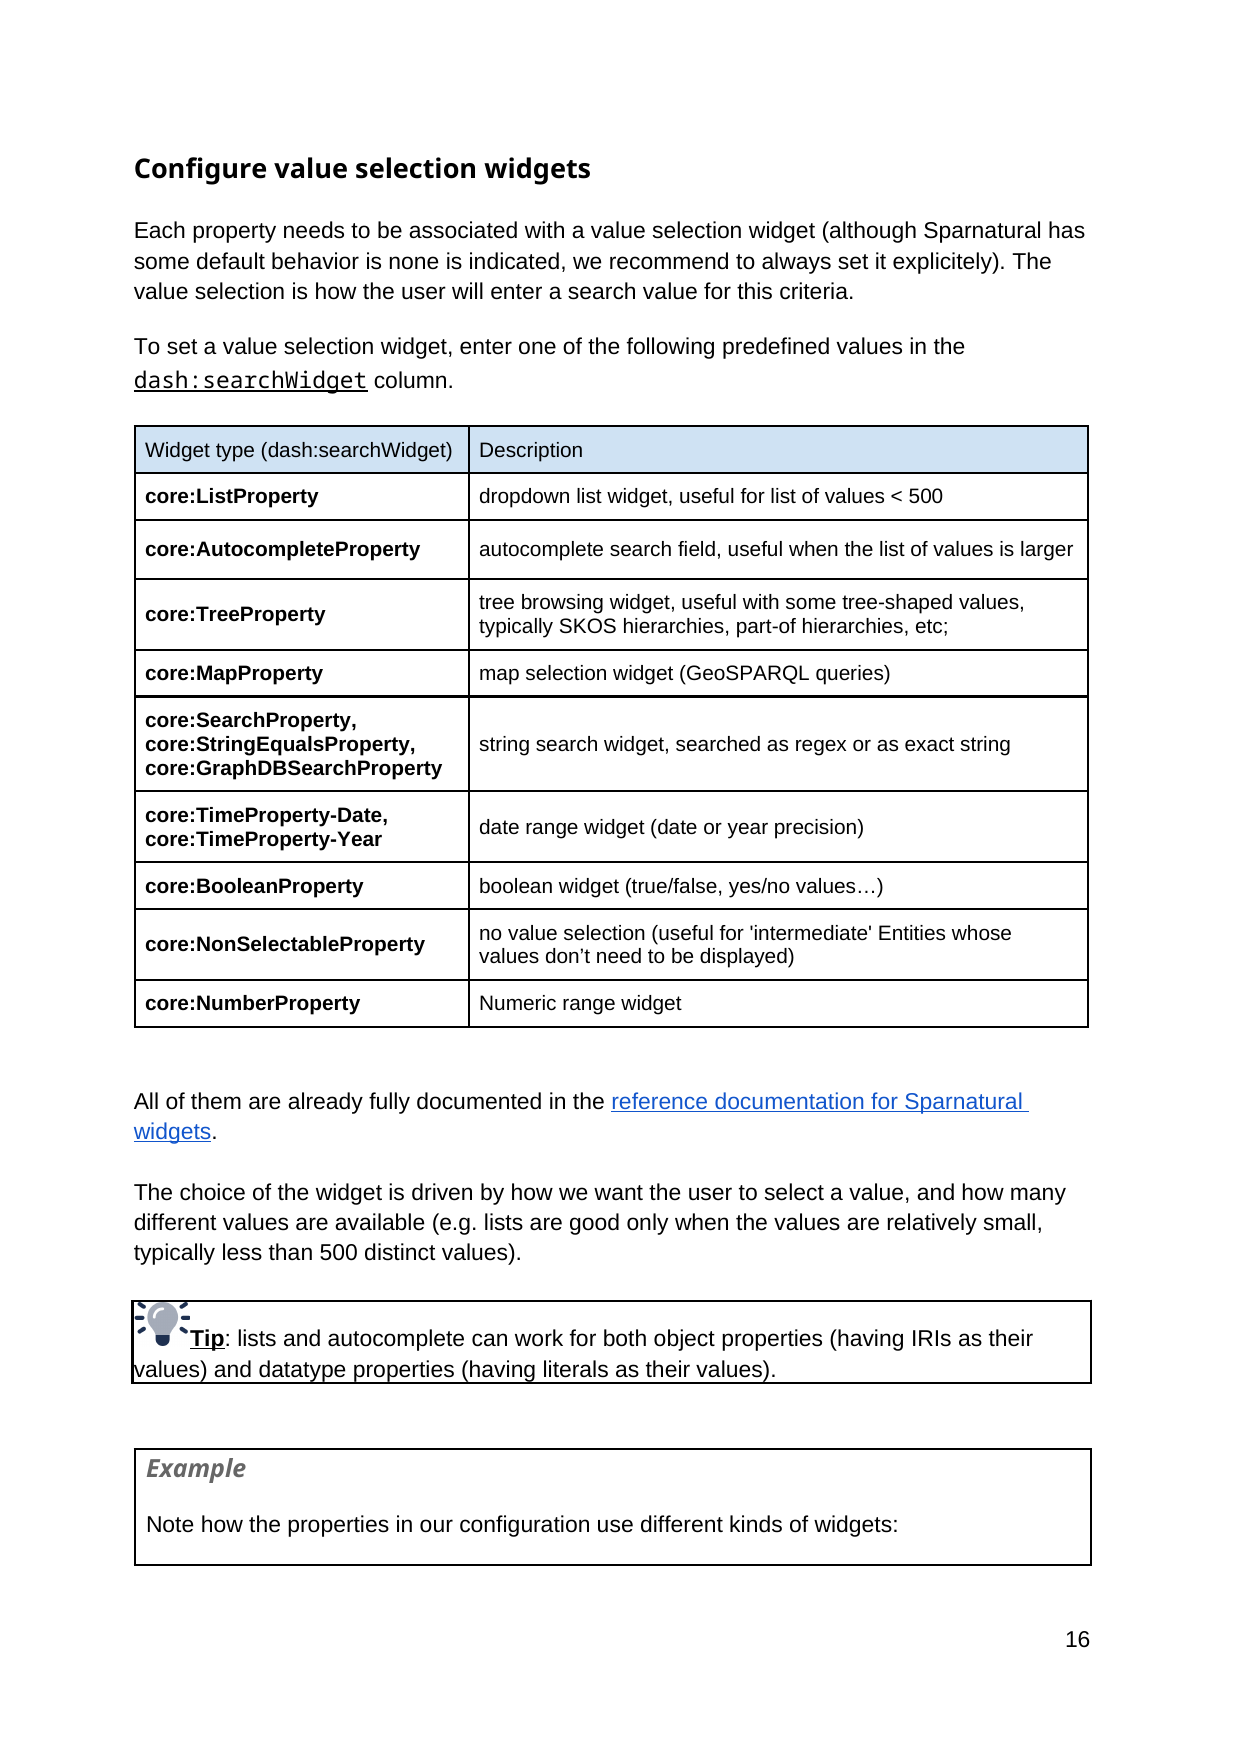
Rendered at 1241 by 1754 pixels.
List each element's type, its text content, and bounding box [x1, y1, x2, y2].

text The choice of the widget is driven by how we want the user to select a value, and how many different values are available (e.g. lists are good only when the values are relatively small, typically less than 500 distinct values). [133, 1179, 1090, 1265]
table_cell map selection widget (GeoSPARQL queries) [470, 651, 1087, 695]
table_cell core:TreeProperty [136, 580, 468, 648]
table_header Description [470, 427, 1087, 472]
table_cell core:BooleanProperty [136, 863, 468, 908]
picture [134, 1302, 190, 1347]
table_cell core:NonSelectableProperty [136, 910, 468, 979]
table_cell no value selection (useful for 'intermediate' Entities whose values don’t need to be displayed) [470, 910, 1087, 979]
table_cell core:ListProperty [136, 474, 468, 519]
table_cell boolean widget (true/false, yes/no values…) [470, 863, 1087, 908]
table_cell autocomplete search field, useful when the list of values is larger [470, 521, 1087, 578]
table_cell core:TimeProperty-Date, core:TimeProperty-Year [136, 792, 468, 861]
text All of them are already fully documented in the reference documentation for Sparnatural widgets. [133, 1088, 1090, 1144]
table_header Widget type (dash:searchWidget) [136, 427, 468, 472]
table_cell core:AutocompleteProperty [136, 521, 468, 578]
table_cell core:SearchProperty, core:StringEqualsProperty, core:GraphDBSearchProperty [136, 698, 468, 790]
table_cell string search widget, searched as regex or as exact string [470, 698, 1087, 790]
table_cell dropdown list widget, useful for list of values < 500 [470, 474, 1087, 519]
table_cell core:NumberProperty [136, 981, 468, 1026]
text Tip: lists and autocomplete can work for both object properties (having IRIs as their values) and datatype properties (having literals as their values). [134, 1302, 1090, 1382]
table_cell core:MapProperty [136, 651, 468, 695]
text To set a value selection widget, enter one of the following predefined values in the dash:searchWidget column. [133, 333, 1090, 395]
subtitle Configure value selection widgets [133, 150, 1090, 187]
table_cell date range widget (date or year precision) [470, 792, 1087, 861]
table_cell Numeric range widget [470, 981, 1087, 1026]
table_cell tree browsing widget, useful with some tree-shaped values, typically SKOS hierarchies, part-of hierarchies, etc; [470, 580, 1087, 648]
